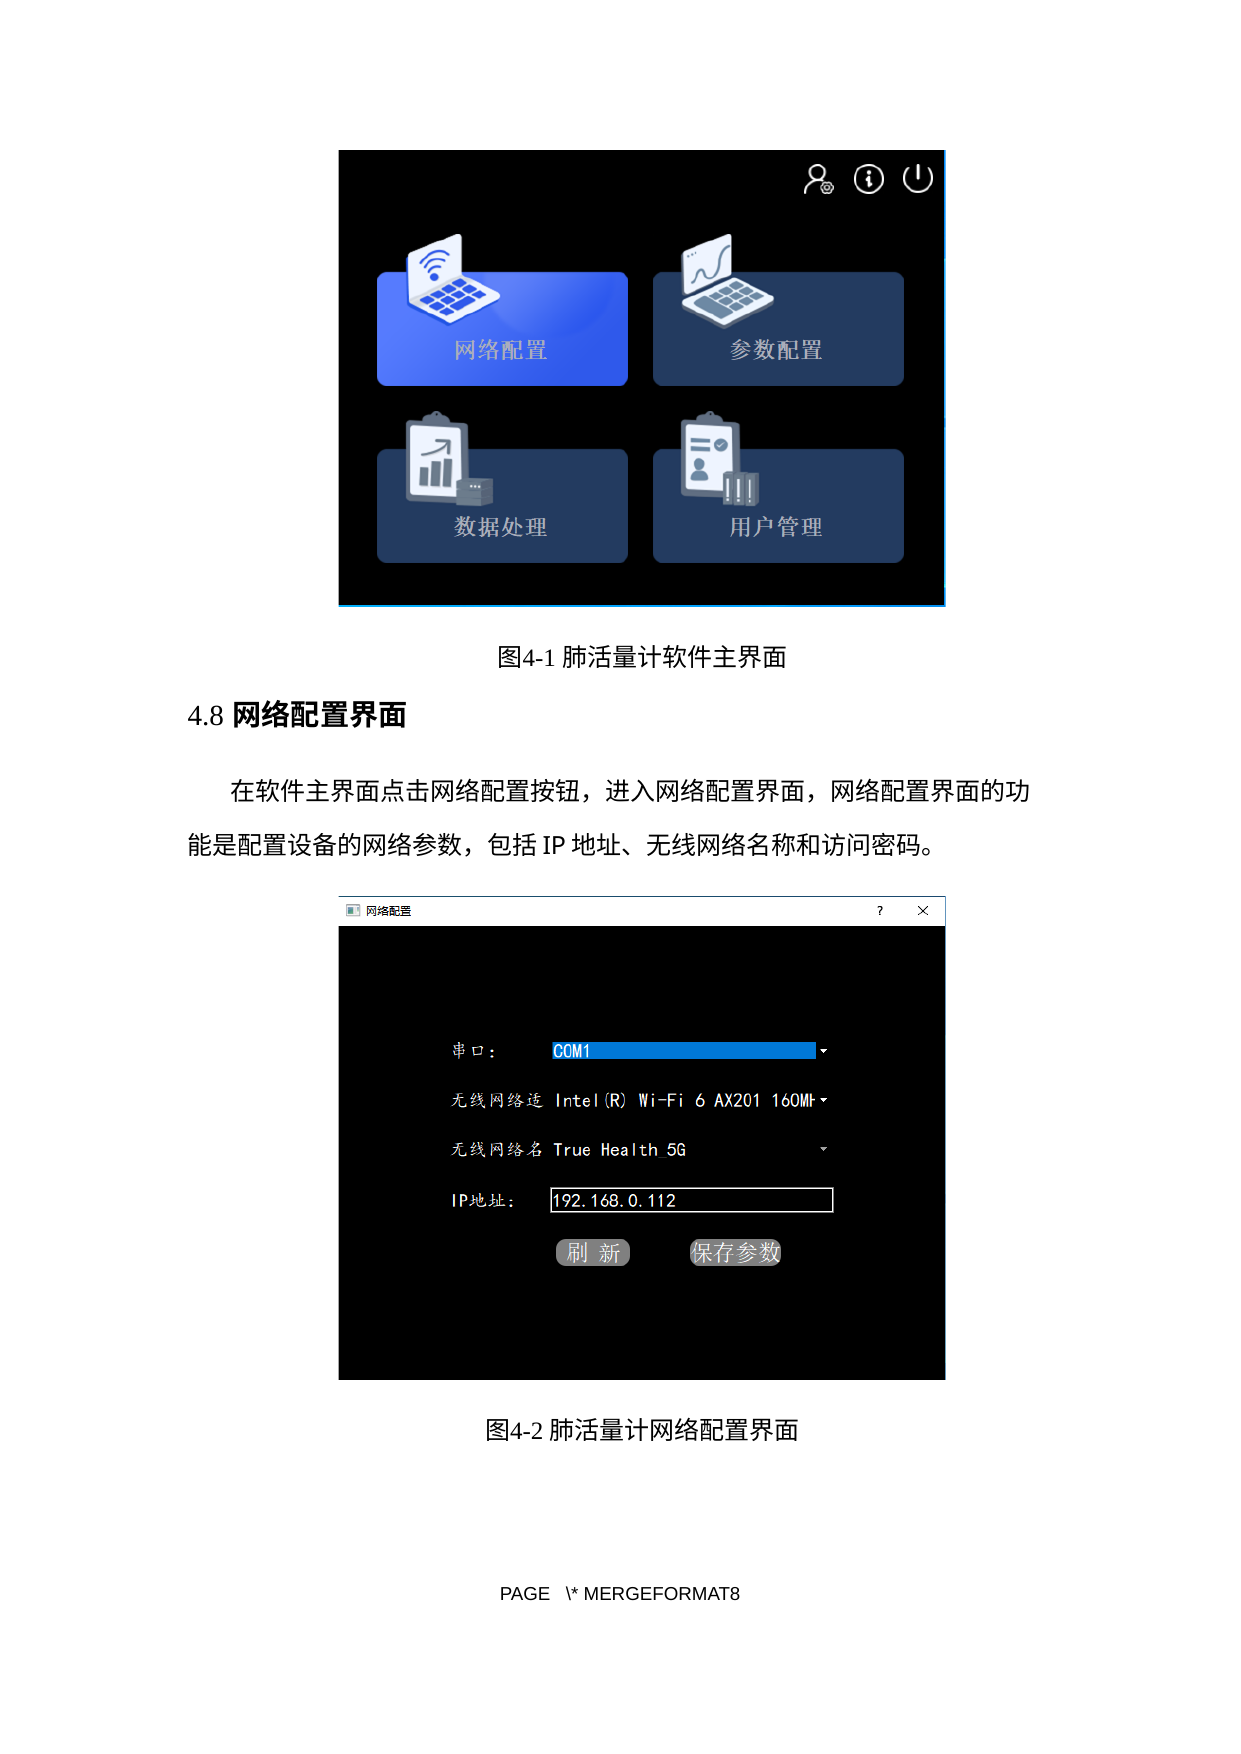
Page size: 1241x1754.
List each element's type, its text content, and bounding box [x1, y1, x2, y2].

text 图4-2 肺活量计网络配置界面 [231, 1410, 1053, 1447]
picture [338, 896, 946, 1380]
text 图4-1 肺活量计软件主界面 [231, 637, 1053, 674]
picture [338, 150, 946, 607]
subtitle 网络配置界面 [187, 692, 1053, 734]
text 在软件主界面点击网络配置按钮，进入网络配置界面，网络配置界面的功能是配置设备的网络参数，包括IP地址、无线网络名称和访问密码。 [187, 771, 1053, 862]
